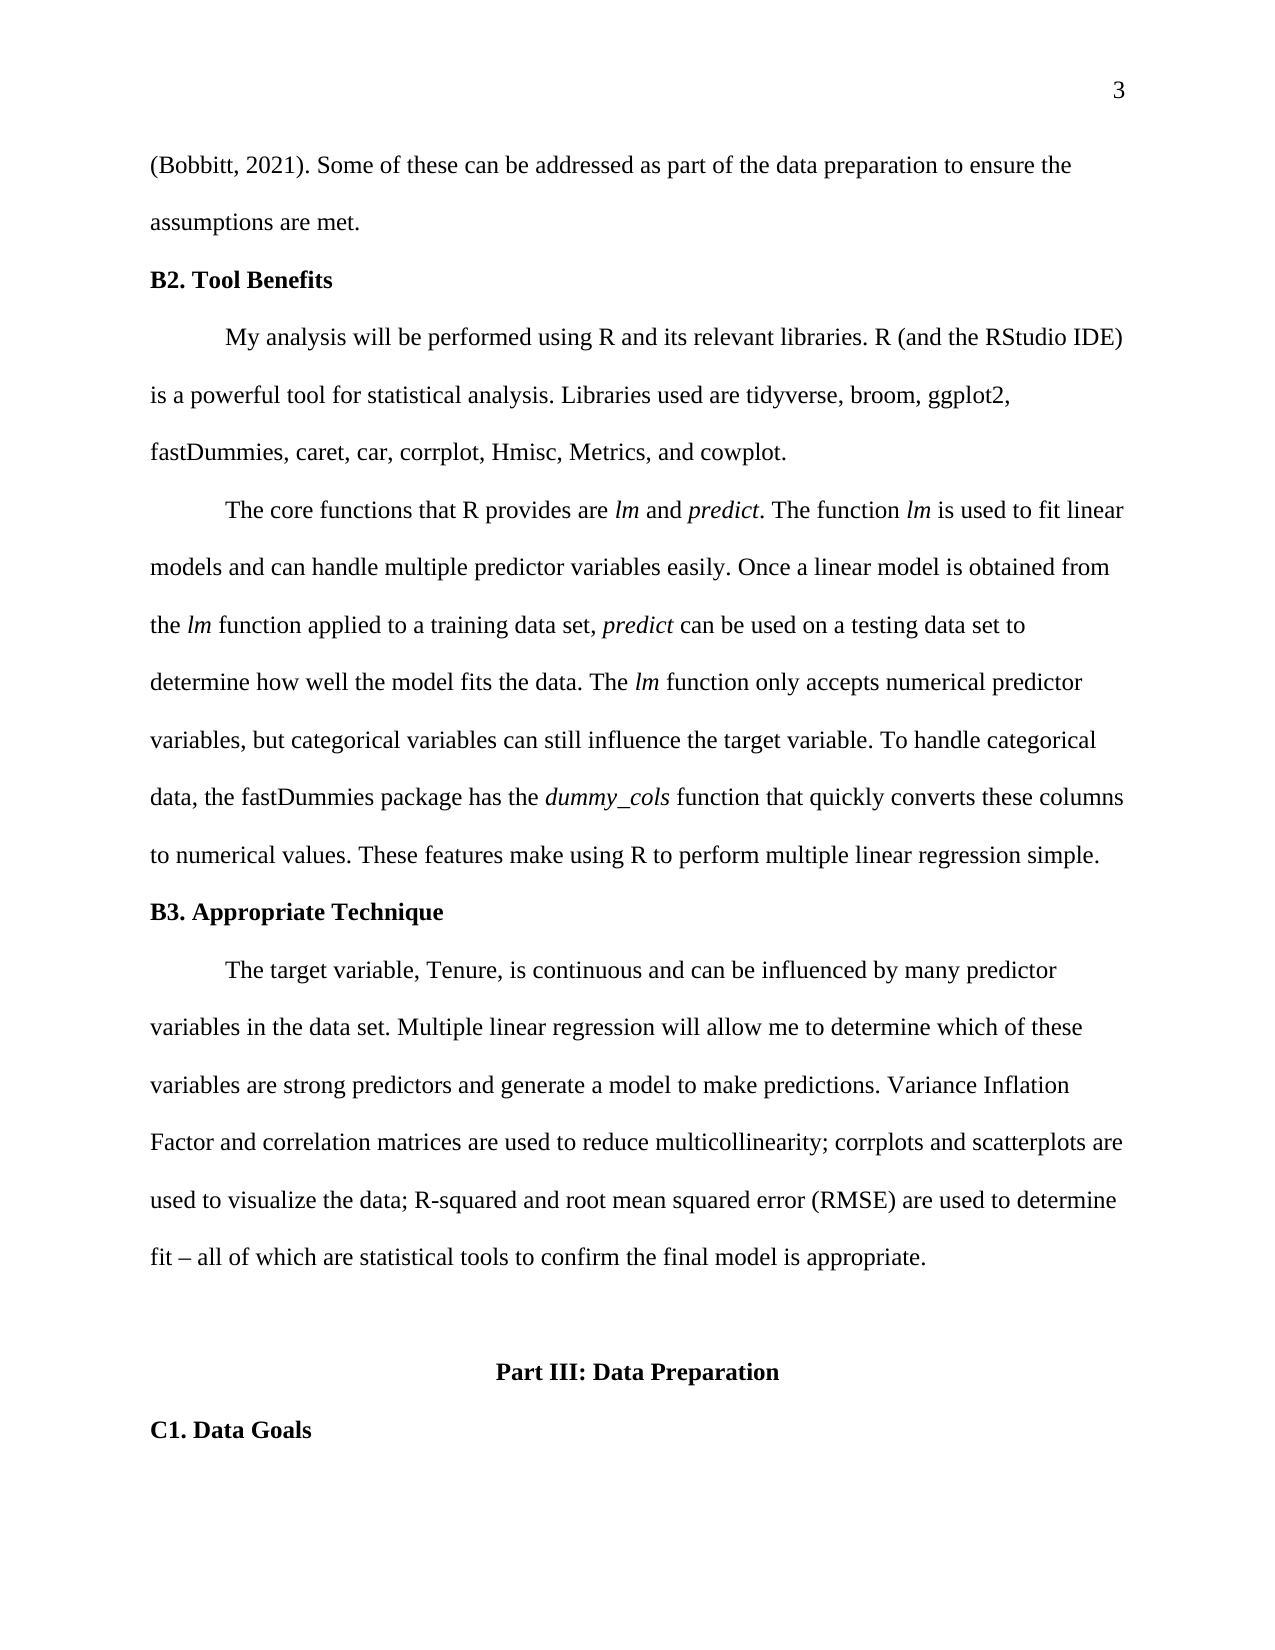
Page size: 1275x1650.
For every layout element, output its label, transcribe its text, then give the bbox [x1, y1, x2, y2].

subtitle B3. Appropriate Technique [150, 897, 1125, 926]
subtitle C1. Data Goals [150, 1415, 1125, 1444]
text The core functions that R provides are lm and predict. The function lm is used to fit linear models and can handle multiple predictor variables easily. Once a linear model is obtained from the lm function applied to a training data set, predict can be used on a testing data set to determine how well the model fits the data. The lm function only accepts numerical predictor variables, but categorical variables can still influence the target variable. To handle categorical data, the fastDummies package has the dummy_cols function that quickly converts these columns to numerical values. These features make using R to perform multiple linear regression simple. [150, 495, 1125, 869]
text (Bobbitt, 2021). Some of these can be addressed as part of the data preparation to ensure the assumptions are met. [150, 150, 1125, 236]
text The target variable, Tenure, is continuous and can be influenced by many predictor variables in the data set. Multiple linear regression will allow me to determine which of these variables are strong predictors and generate a model to make predictions. Variance Inflation Factor and correlation matrices are used to reduce multicollinearity; corrplots and scatterplots are used to visualize the data; R-squared and root mean squared error (RMSE) are used to determine fit – all of which are statistical tools to confirm the final model is appropriate. [150, 955, 1125, 1271]
text My analysis will be performed using R and its relevant libraries. R (and the RStudio IDE) is a powerful tool for statistical analysis. Libraries used are tidyverse, broom, ggplot2, fastDummies, caret, car, corrplot, Hmisc, Metrics, and cowplot. [150, 322, 1125, 466]
subtitle B2. Tool Benefits [150, 265, 1125, 294]
subtitle Part III: Data Preparation [150, 1357, 1125, 1386]
